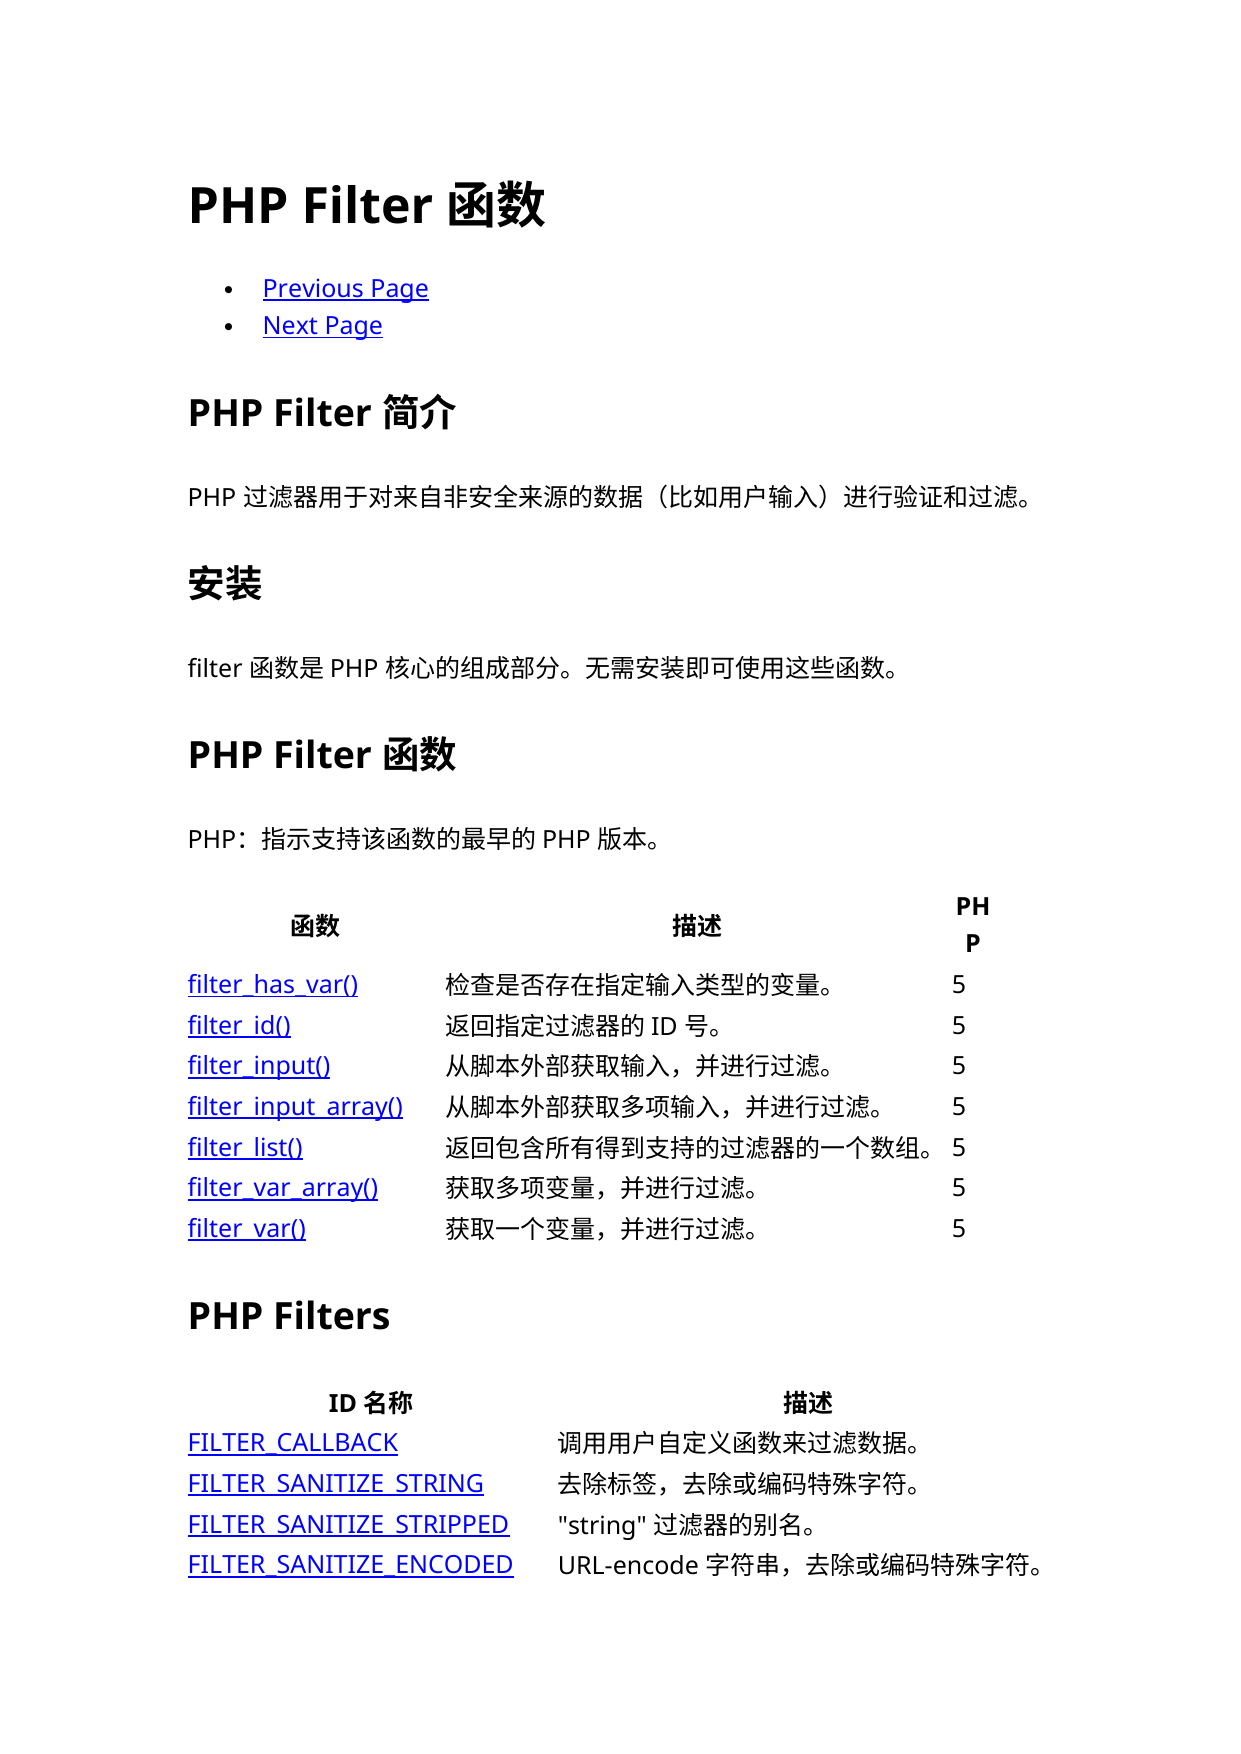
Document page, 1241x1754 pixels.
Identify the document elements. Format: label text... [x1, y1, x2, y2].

table_cell 5 [950, 1085, 996, 1126]
table_cell 返回指定过滤器的 ID 号。 [444, 1004, 950, 1045]
table_cell filter_list() [186, 1126, 444, 1167]
list Previous Page [225, 269, 1053, 306]
table_cell 检查是否存在指定输入类型的变量。 [444, 964, 950, 1004]
table_cell "string" 过滤器的别名。 [556, 1503, 1061, 1544]
table_cell 5 [950, 1045, 996, 1085]
table_cell filter_var() [186, 1207, 444, 1248]
table_cell 5 [950, 1207, 996, 1248]
table_cell FILTER_SANITIZE_STRING [186, 1463, 556, 1503]
table_cell 从脚本外部获取多项输入，并进行过滤。 [444, 1085, 950, 1126]
table_cell FILTER_SANITIZE_STRIPPED [186, 1503, 556, 1544]
table_cell FILTER_CALLBACK [186, 1422, 556, 1462]
table_cell filter_var_array() [186, 1167, 444, 1207]
table_header ID 名称 [186, 1381, 556, 1422]
table_header PHP [950, 885, 996, 963]
table_cell filter_id() [186, 1004, 444, 1045]
table_header 描述 [444, 885, 950, 963]
text PHP 过滤器用于对来自非安全来源的数据（比如用户输入）进行验证和过滤。 [187, 477, 1053, 514]
list Next Page [225, 306, 1053, 344]
table_cell filter_input() [186, 1045, 444, 1085]
text PHP Filters [187, 1277, 1053, 1352]
table_cell 调用用户自定义函数来过滤数据。 [556, 1422, 1061, 1462]
text 安装 [187, 544, 1053, 619]
text PHP Filter 函数 [187, 164, 1053, 239]
table_cell 获取多项变量，并进行过滤。 [444, 1167, 950, 1207]
text PHP：指示支持该函数的最早的 PHP 版本。 [187, 819, 1053, 856]
text PHP Filter 简介 [187, 373, 1053, 448]
text filter 函数是 PHP 核心的组成部分。无需安装即可使用这些函数。 [187, 648, 1053, 685]
table_cell 去除标签，去除或编码特殊字符。 [556, 1463, 1061, 1503]
table_cell FILTER_SANITIZE_ENCODED [186, 1544, 556, 1584]
table_cell filter_has_var() [186, 964, 444, 1004]
table_cell filter_input_array() [186, 1085, 444, 1126]
table_cell URL-encode 字符串，去除或编码特殊字符。 [556, 1544, 1061, 1584]
table_cell 5 [950, 1167, 996, 1207]
table_header 函数 [186, 885, 444, 963]
table_cell 获取一个变量，并进行过滤。 [444, 1207, 950, 1248]
table_header 描述 [556, 1381, 1061, 1422]
table_cell 5 [950, 1126, 996, 1167]
table_cell 从脚本外部获取输入，并进行过滤。 [444, 1045, 950, 1085]
table_cell 5 [950, 964, 996, 1004]
table_cell 返回包含所有得到支持的过滤器的一个数组。 [444, 1126, 950, 1167]
text PHP Filter 函数 [187, 714, 1053, 789]
table_cell 5 [950, 1004, 996, 1045]
